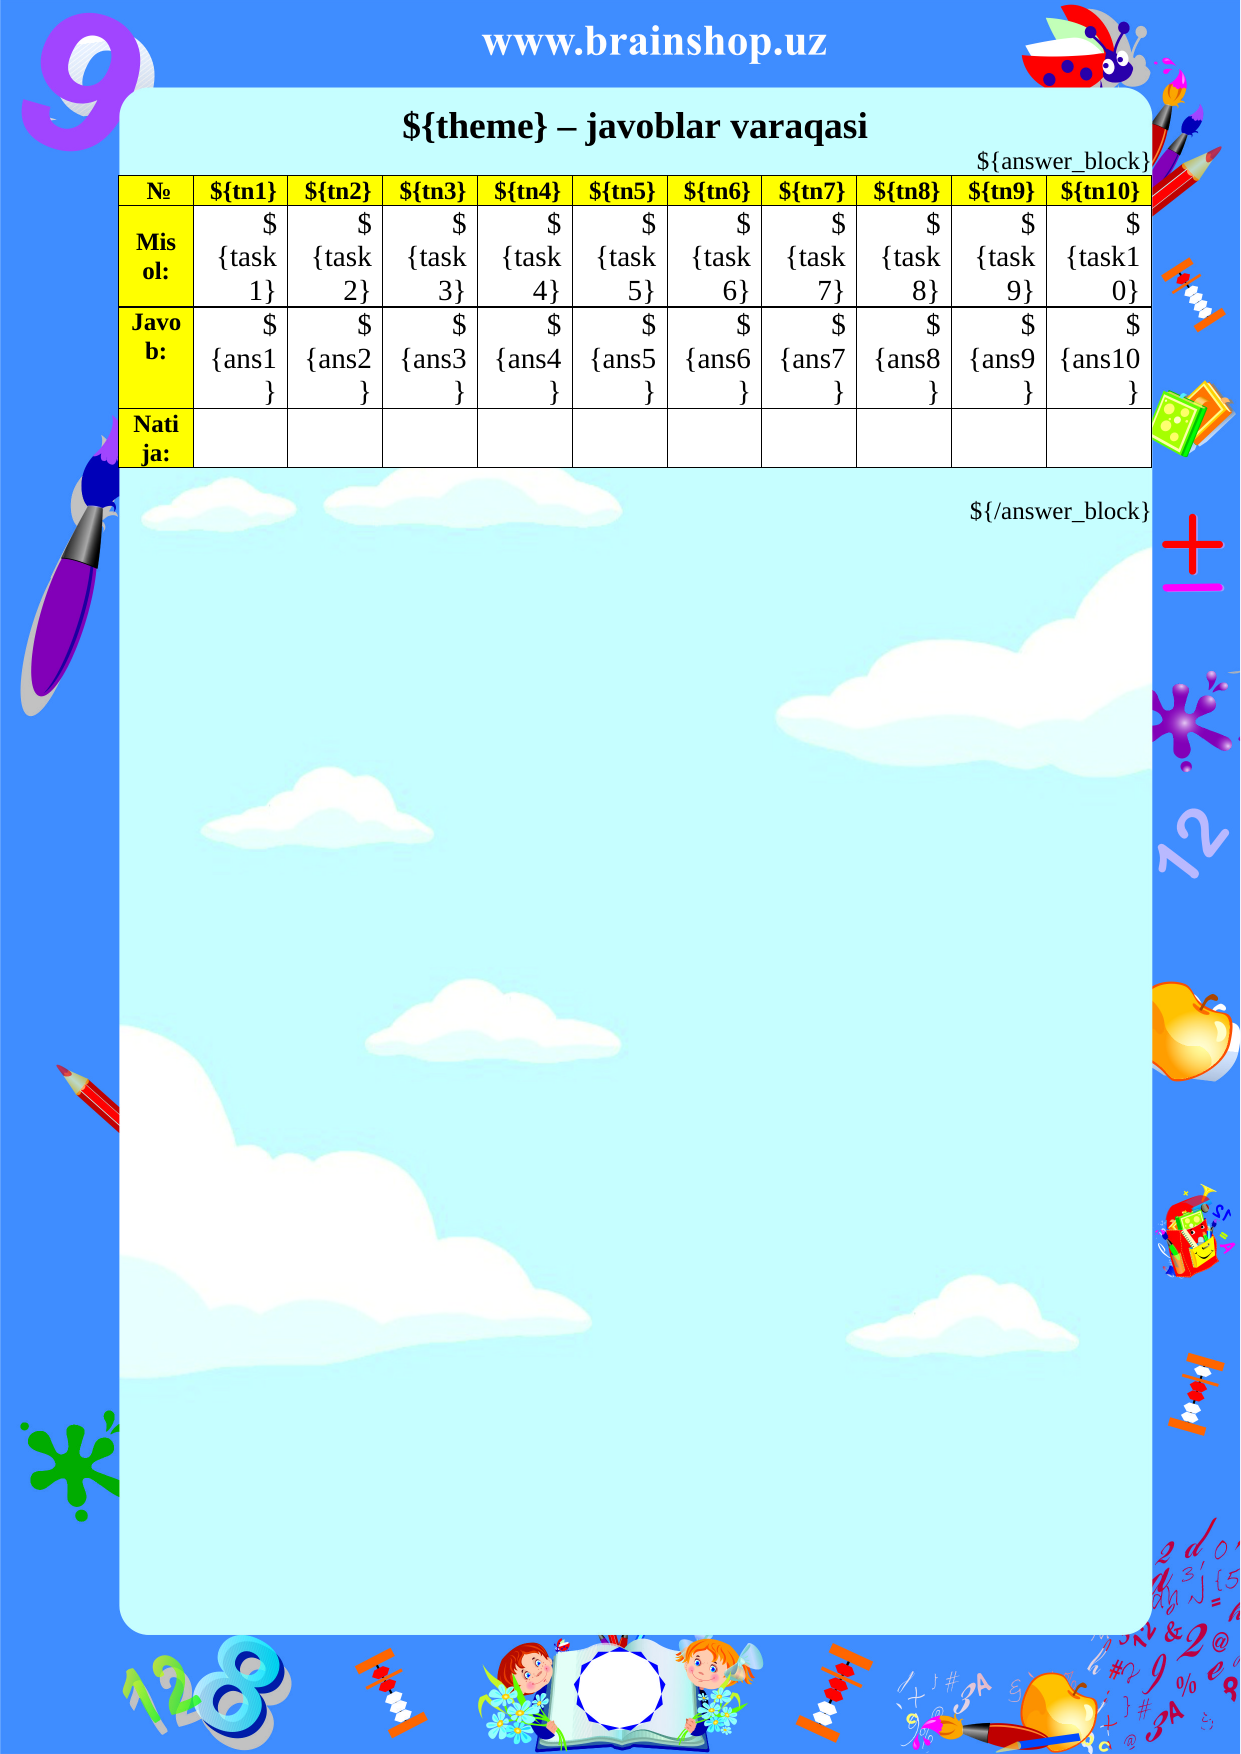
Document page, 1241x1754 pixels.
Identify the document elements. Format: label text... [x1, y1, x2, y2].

table_cell [952, 409, 1046, 467]
table_cell ${ans5} [573, 308, 667, 408]
table_cell ${task6} [668, 206, 761, 306]
table_cell ${ans8} [857, 308, 951, 408]
table_cell Natija: [119, 409, 193, 467]
table_cell [573, 409, 667, 467]
table_cell ${task8} [857, 206, 951, 306]
table_header № [119, 176, 193, 205]
table_header ${tn1} [194, 176, 287, 205]
table_header ${tn9} [952, 176, 1046, 205]
text ${/answer_block} [118, 496, 1152, 525]
table_cell [762, 409, 856, 467]
table_cell ${ans6} [668, 308, 761, 408]
table_cell ${ans1} [194, 308, 287, 408]
table_cell [478, 409, 572, 467]
text ${theme} – javoblar varaqasi [118, 103, 1152, 146]
table_cell ${ans10} [1047, 308, 1151, 408]
table_cell [857, 409, 951, 467]
table_cell ${task1} [194, 206, 287, 306]
picture [0, 0, 1241, 1754]
table_header ${tn6} [668, 176, 761, 205]
table_cell [383, 409, 477, 467]
table_cell [1047, 409, 1151, 467]
table_cell ${ans9} [952, 308, 1046, 408]
table_header ${tn10} [1047, 176, 1151, 205]
table_cell [288, 409, 382, 467]
table_cell [668, 409, 761, 467]
table_header ${tn7} [762, 176, 856, 205]
table_cell Javob: [119, 308, 193, 408]
table_header ${tn8} [857, 176, 951, 205]
table_cell ${ans3} [383, 308, 477, 408]
text ${answer_block} [118, 146, 1152, 175]
table_cell Misol: [119, 206, 193, 306]
table_cell ${task7} [762, 206, 856, 306]
table_header ${tn4} [478, 176, 572, 205]
table_cell [194, 409, 287, 467]
table_cell ${task4} [478, 206, 572, 306]
table_cell ${ans7} [762, 308, 856, 408]
table_header ${tn2} [288, 176, 382, 205]
table_cell ${ans4} [478, 308, 572, 408]
table_header ${tn3} [383, 176, 477, 205]
table_cell ${task3} [383, 206, 477, 306]
table_cell ${task5} [573, 206, 667, 306]
table_cell ${ans2} [288, 308, 382, 408]
table_cell ${task9} [952, 206, 1046, 306]
table_cell ${task10} [1047, 206, 1151, 306]
table_header ${tn5} [573, 176, 667, 205]
table_cell ${task2} [288, 206, 382, 306]
